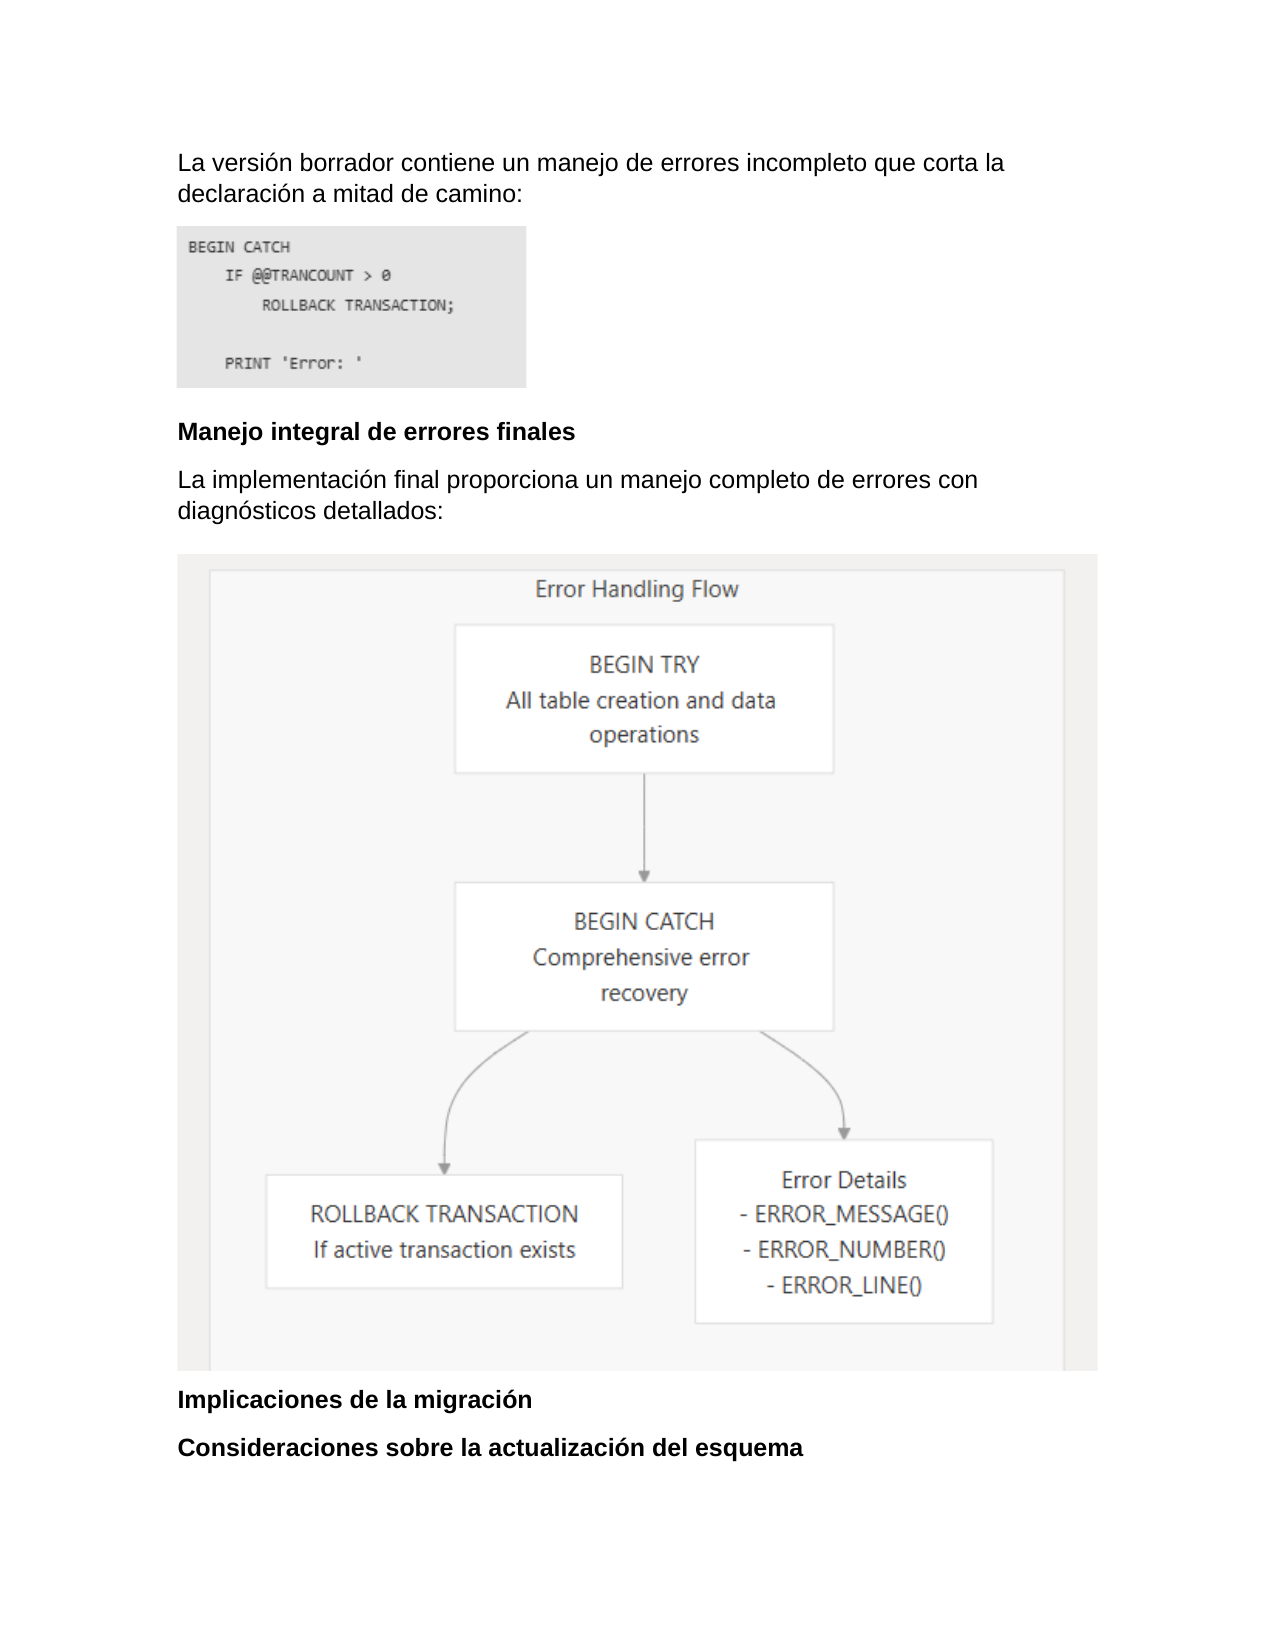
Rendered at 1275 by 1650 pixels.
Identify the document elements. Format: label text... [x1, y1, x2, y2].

text La implementación final proporciona un manejo completo de errores con diagnósticos detallados: [177, 465, 1098, 525]
picture [176, 226, 527, 388]
text Manejo integral de errores finales [177, 417, 1098, 446]
text Consideraciones sobre la actualización del esquema [177, 1432, 1098, 1461]
picture [177, 554, 1098, 1371]
text Implicaciones de la migración [177, 1385, 1098, 1413]
text La versión borrador contiene un manejo de errores incompleto que corta la declaración a mitad de camino: [177, 148, 1098, 207]
